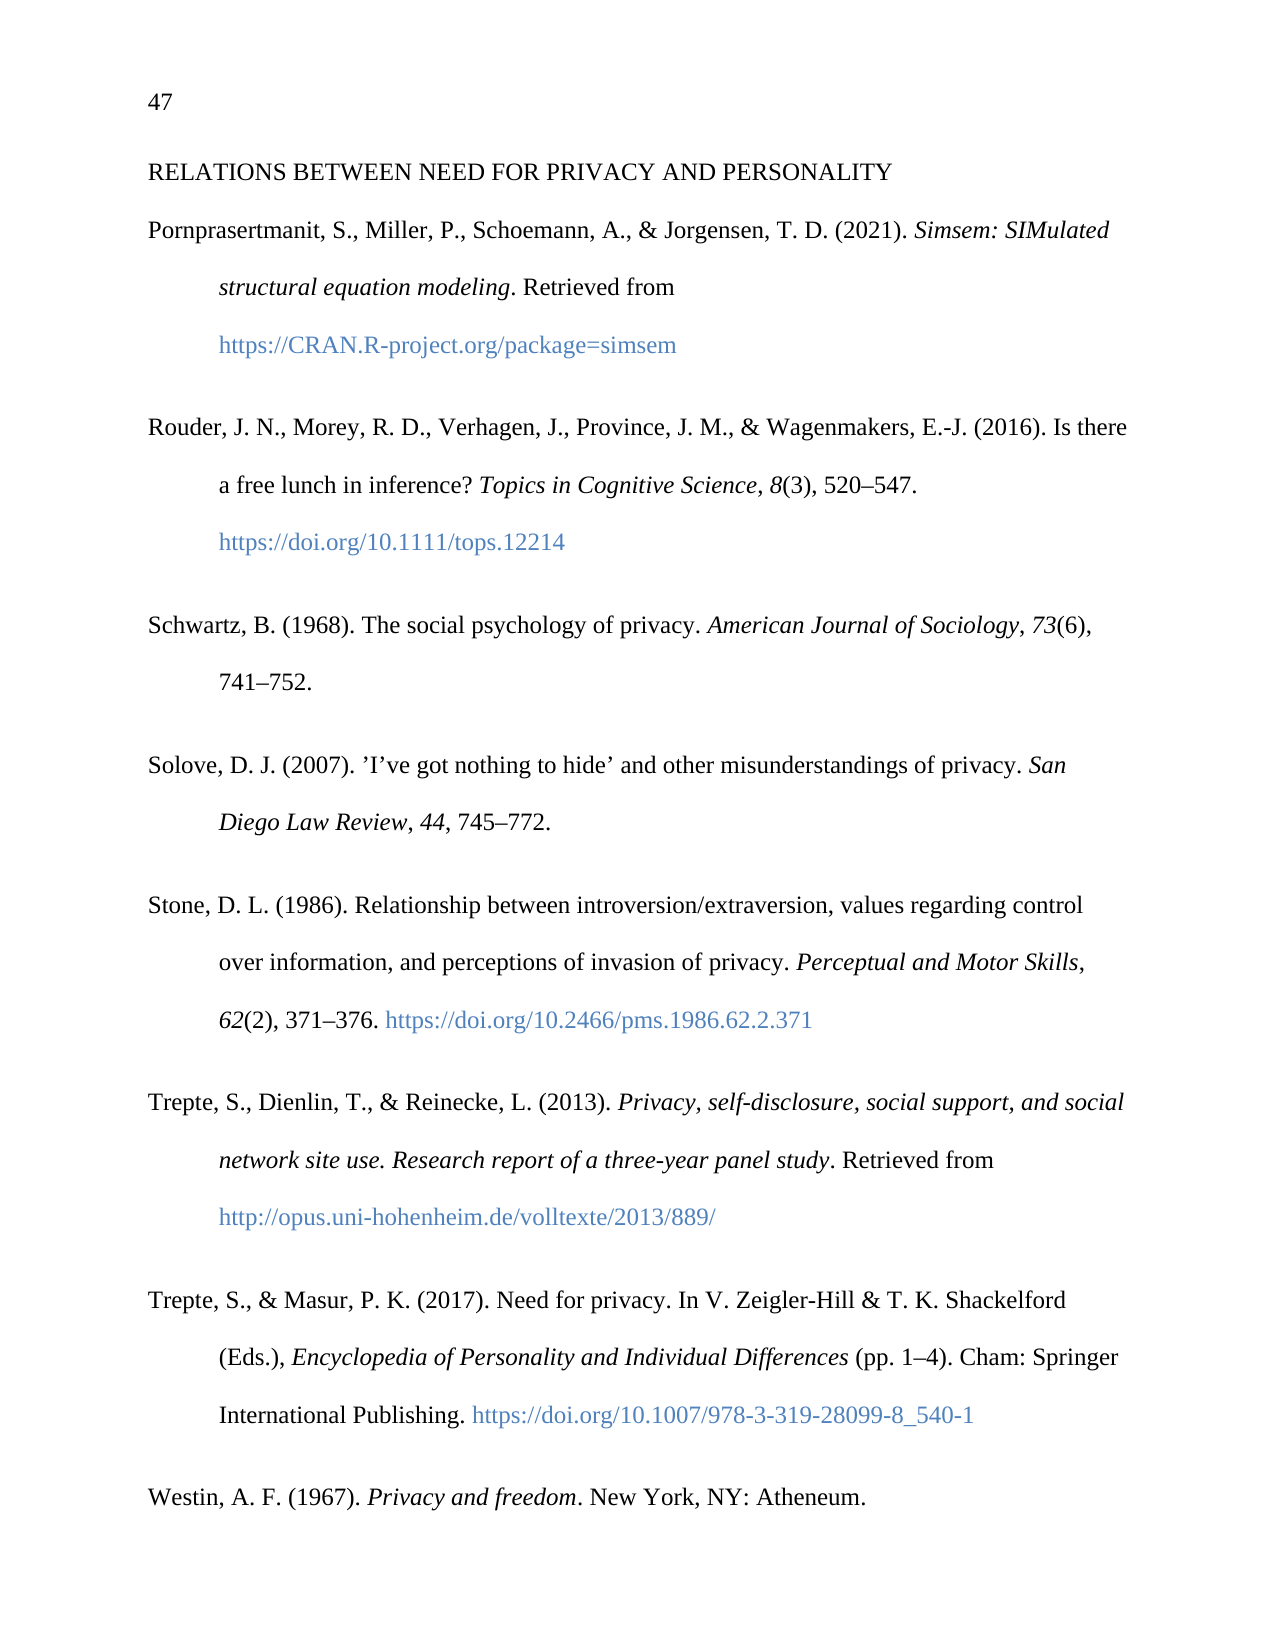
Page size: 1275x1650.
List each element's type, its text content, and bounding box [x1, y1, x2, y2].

text Westin, A. F. (1967). Privacy and freedom. New York, NY: Atheneum. [148, 1482, 1127, 1511]
text Pornprasertmanit, S., Miller, P., Schoemann, A., & Jorgensen, T. D. (2021). Simsem: SIMulated structural equation modeling. Retrieved from https://CRAN.R-project.org/package=simsem [148, 215, 1127, 359]
text Trepte, S., Dienlin, T., & Reinecke, L. (2013). Privacy, self-disclosure, social support, and social network site use. Research report of a three-year panel study. Retrieved from http://opus.uni-hohenheim.de/volltexte/2013/889/ [148, 1087, 1127, 1231]
text Trepte, S., & Masur, P. K. (2017). Need for privacy. In V. Zeigler-Hill & T. K. Shackelford (Eds.), Encyclopedia of Personality and Individual Differences (pp. 1–4). Cham: Springer International Publishing. https://doi.org/10.1007/978-3-319-28099-8_540-1 [148, 1285, 1127, 1429]
text Stone, D. L. (1986). Relationship between introversion/extraversion, values regarding control over information, and perceptions of invasion of privacy. Perceptual and Motor Skills, 62(2), 371–376. https://doi.org/10.2466/pms.1986.62.2.371 [148, 890, 1127, 1034]
text Schwartz, B. (1968). The social psychology of privacy. American Journal of Sociology, 73(6), 741–752. [148, 610, 1127, 696]
text Rouder, J. N., Morey, R. D., Verhagen, J., Province, J. M., & Wagenmakers, E.-J. (2016). Is there a free lunch in inference? Topics in Cognitive Science, 8(3), 520–547. https://doi.org/10.1111/tops.12214 [148, 412, 1127, 556]
text Solove, D. J. (2007). ’I’ve got nothing to hide’ and other misunderstandings of privacy. San Diego Law Review, 44, 745–772. [148, 750, 1127, 836]
